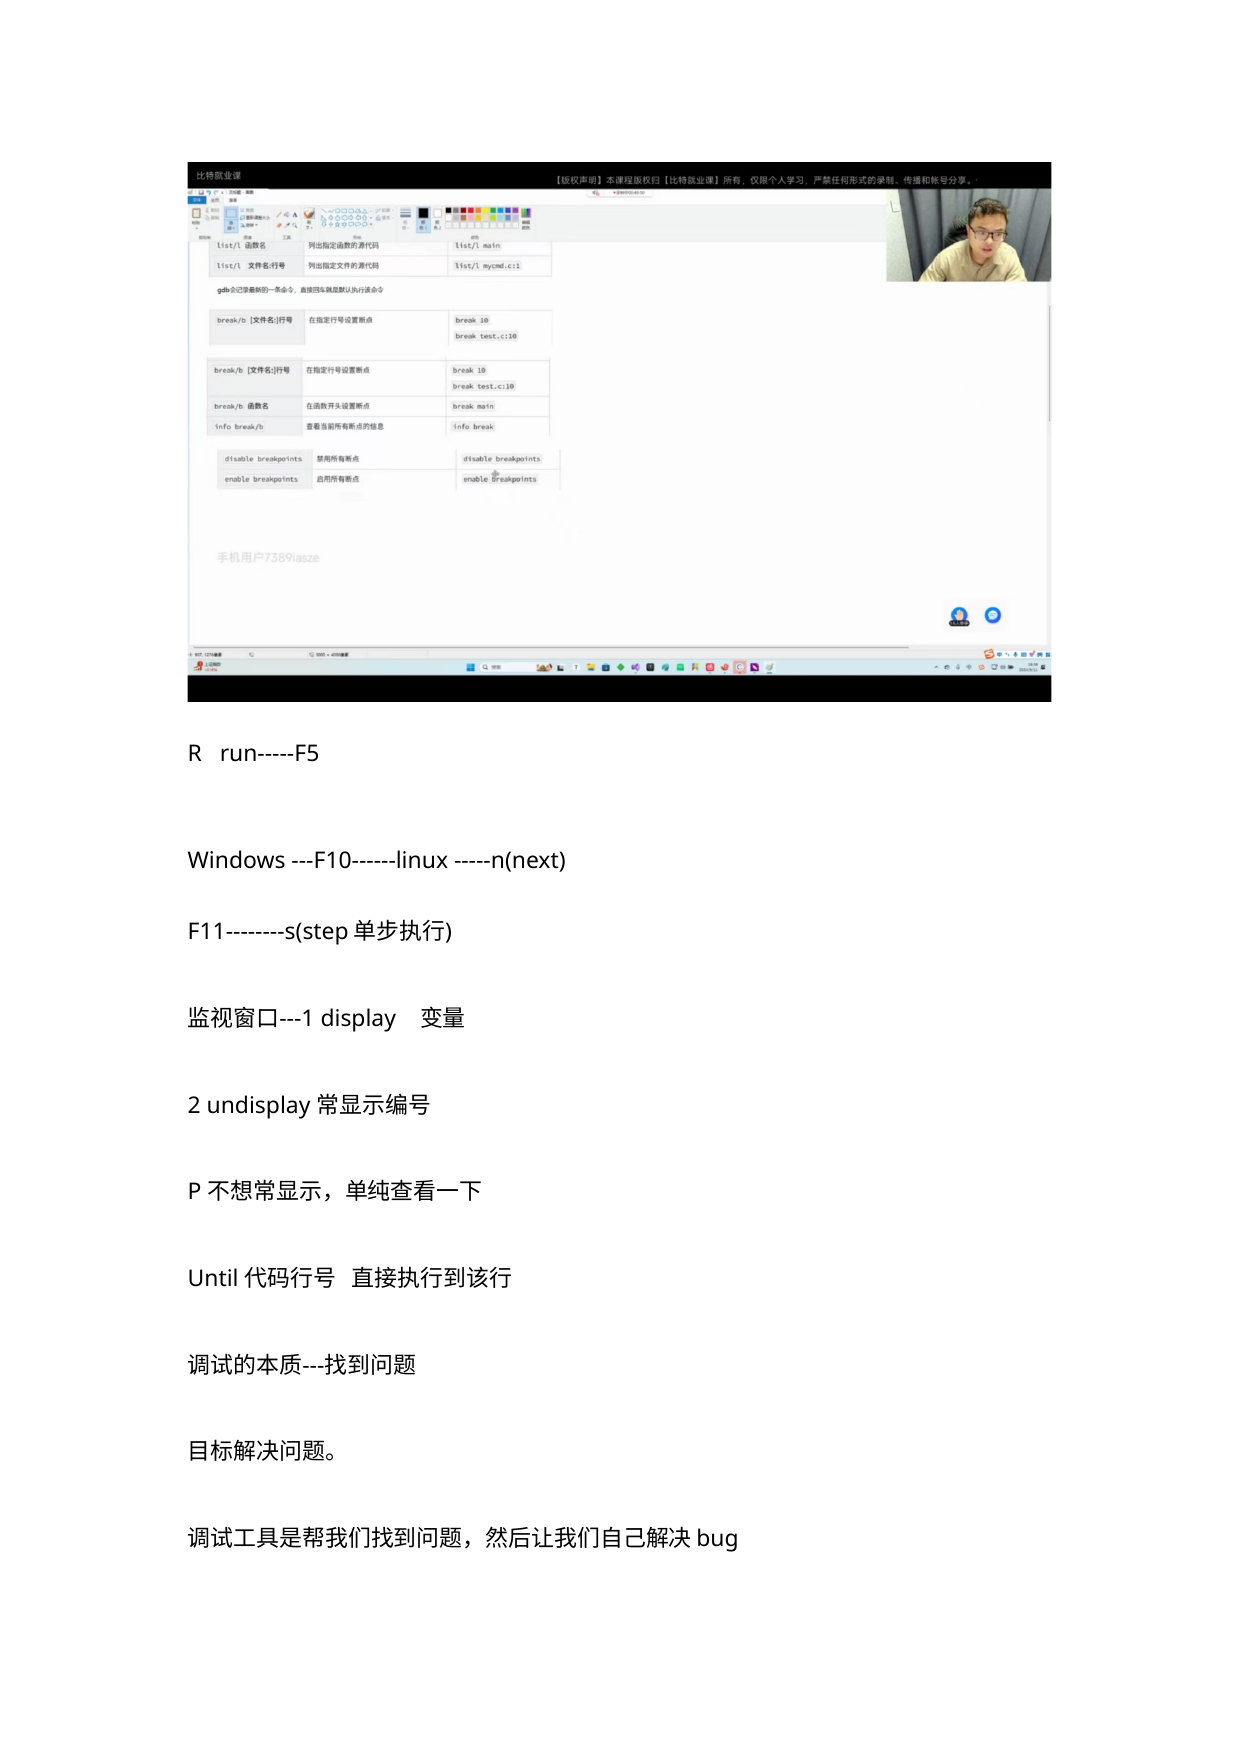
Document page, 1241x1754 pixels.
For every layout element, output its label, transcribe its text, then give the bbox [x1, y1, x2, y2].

text F11--------s(step单步执行) [187, 897, 1053, 962]
text Until 代码行号 直接执行到该行 [187, 1244, 1053, 1309]
text 目标解决问题。 [187, 1417, 1053, 1482]
text R run-----F5 [187, 736, 1053, 768]
text P 不想常显示，单纯查看一下 [187, 1157, 1053, 1222]
picture [187, 162, 1052, 702]
text 调试的本质---找到问题 [187, 1331, 1053, 1396]
text 调试工具是帮我们找到问题，然后让我们自己解决bug [187, 1504, 1053, 1569]
text Windows ---F10------linux -----n(next) [187, 843, 1053, 876]
text 监视窗口---1 display 变量 [187, 984, 1053, 1049]
text 2 undisplay 常显示编号 [187, 1071, 1053, 1136]
